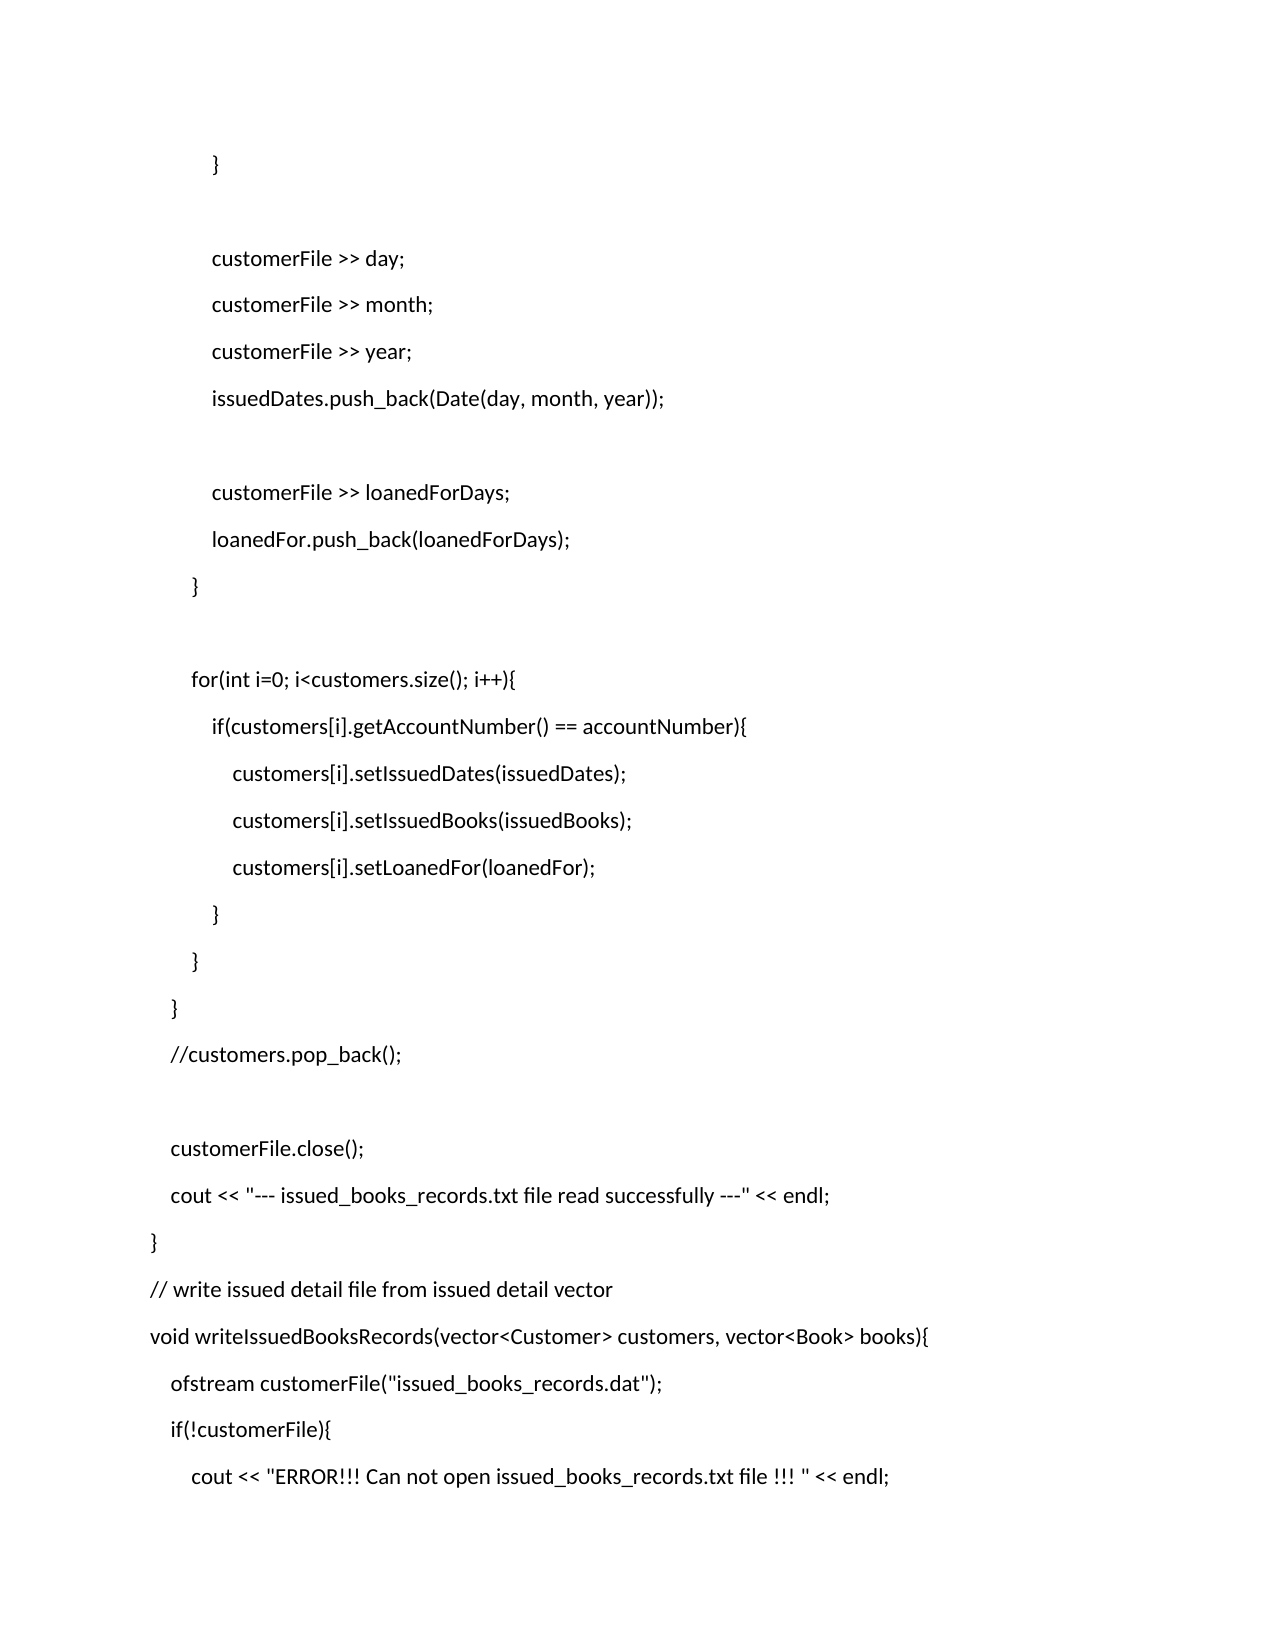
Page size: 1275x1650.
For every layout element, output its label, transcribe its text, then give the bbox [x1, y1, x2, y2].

text } [150, 572, 1125, 600]
text //customers.pop_back(); [150, 1041, 1125, 1069]
text } [150, 150, 1125, 178]
text customerFile >> loanedForDays; [150, 478, 1125, 506]
text customerFile >> year; [150, 337, 1125, 366]
text if(!customerFile){ [150, 1416, 1125, 1444]
text } [150, 947, 1125, 975]
text issuedDates.push_back(Date(day, month, year)); [150, 384, 1125, 412]
text customerFile >> month; [150, 291, 1125, 319]
text customers[i].setIssuedDates(issuedDates); [150, 759, 1125, 787]
text customers[i].setLoanedFor(loanedFor); [150, 853, 1125, 881]
text } [150, 900, 1125, 928]
text customerFile >> day; [150, 244, 1125, 272]
text customerFile.close(); [150, 1134, 1125, 1162]
text if(customers[i].getAccountNumber() == accountNumber){ [150, 712, 1125, 741]
text loanedFor.push_back(loanedForDays); [150, 525, 1125, 553]
text cout << "ERROR!!! Can not open issued_books_records.txt file !!! " << endl; [150, 1462, 1125, 1491]
text // write issued detail file from issued detail vector [150, 1275, 1125, 1303]
text ofstream customerFile("issued_books_records.dat"); [150, 1369, 1125, 1397]
text customers[i].setIssuedBooks(issuedBooks); [150, 806, 1125, 834]
text cout << "--- issued_books_records.txt file read successfully ---" << endl; [150, 1181, 1125, 1209]
text void writeIssuedBooksRecords(vector<Customer> customers, vector<Book> books){ [150, 1322, 1125, 1350]
text } [150, 1228, 1125, 1256]
text for(int i=0; i<customers.size(); i++){ [150, 666, 1125, 694]
text } [150, 994, 1125, 1022]
